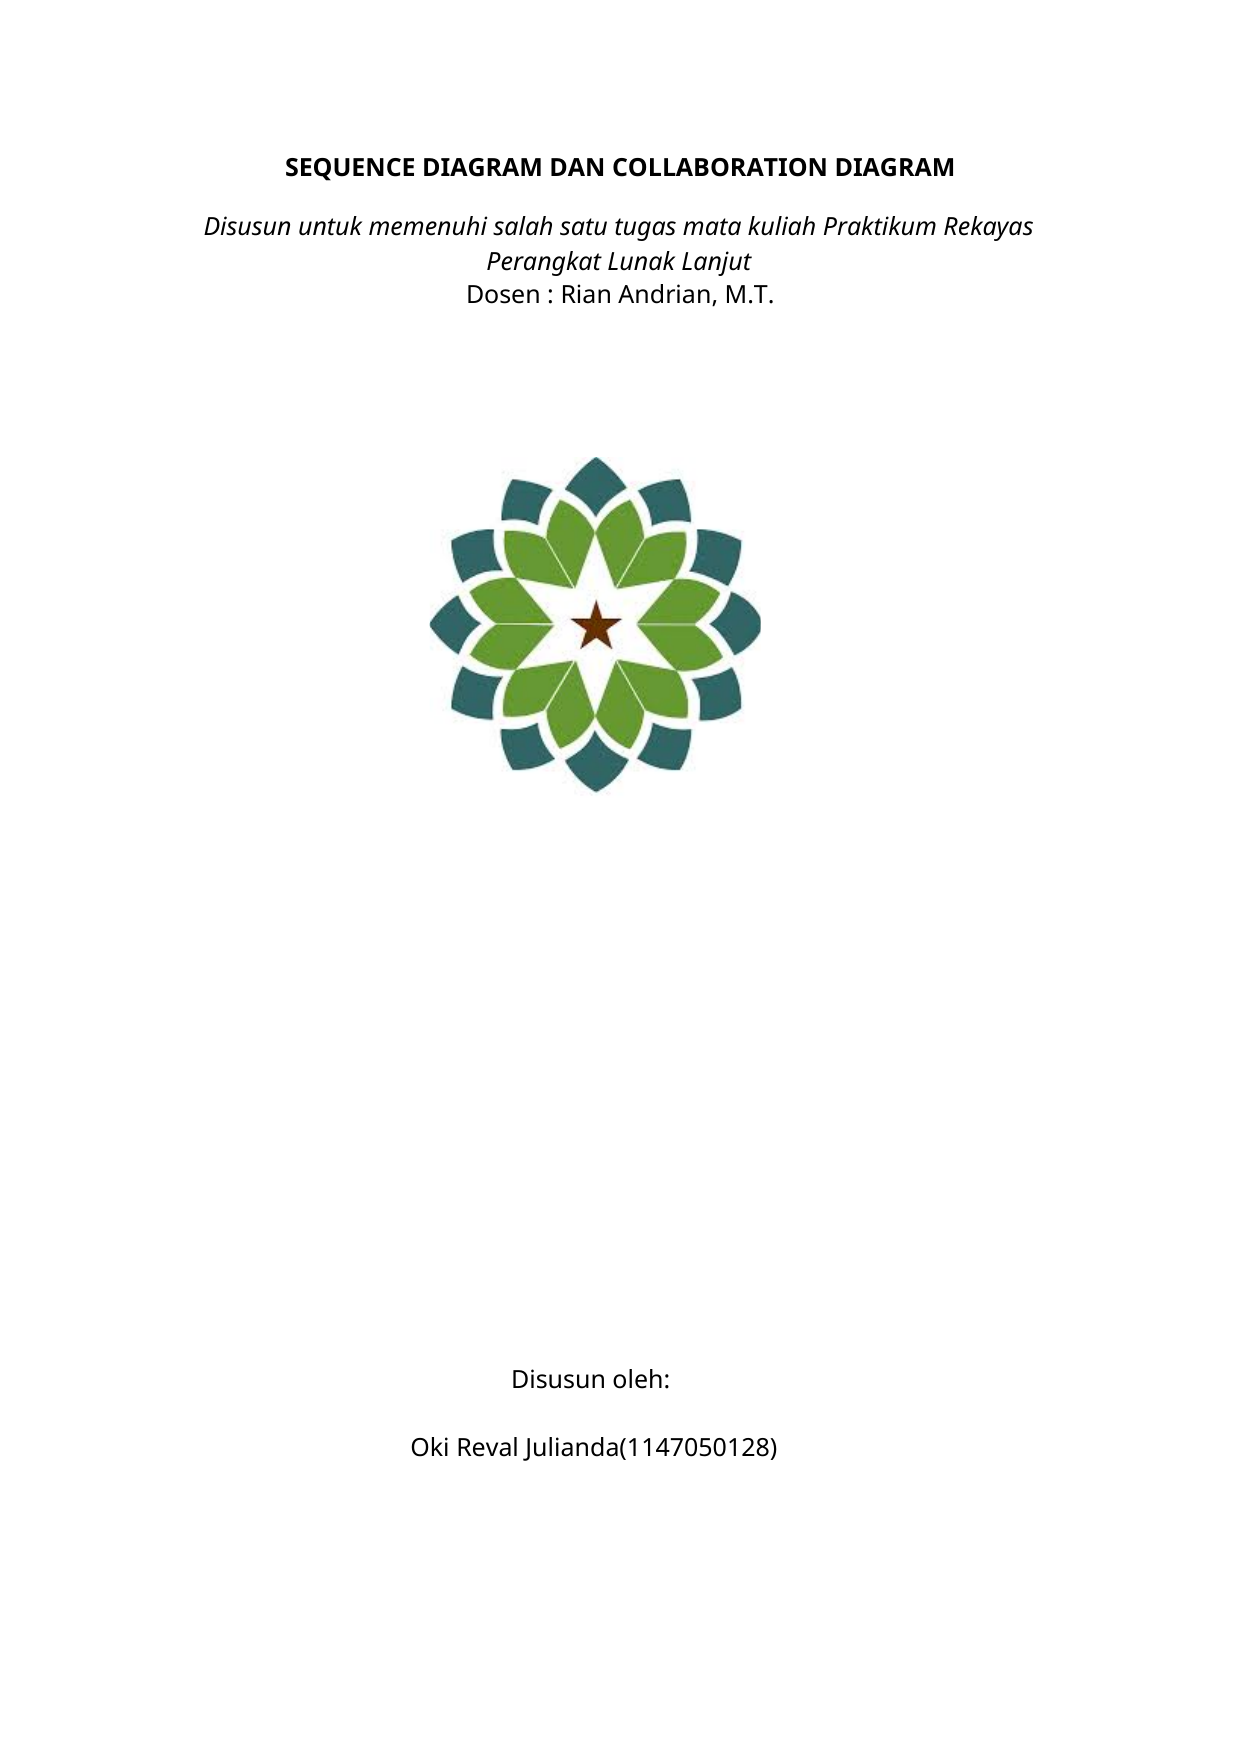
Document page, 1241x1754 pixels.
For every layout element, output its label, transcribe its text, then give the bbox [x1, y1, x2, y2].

text Disusun oleh: [450, 1362, 1090, 1396]
text SEQUENCE DIAGRAM DAN COLLABORATION DIAGRAM [150, 150, 1090, 184]
text Oki Reval Julianda(1147050128) [300, 1430, 1090, 1464]
picture [429, 457, 761, 798]
text Dosen : Rian Andrian, M.T. [150, 277, 1090, 311]
text Disusun untuk memenuhi salah satu tugas mata kuliah Praktikum Rekayas Perangkat Lunak Lanjut [150, 209, 1090, 277]
